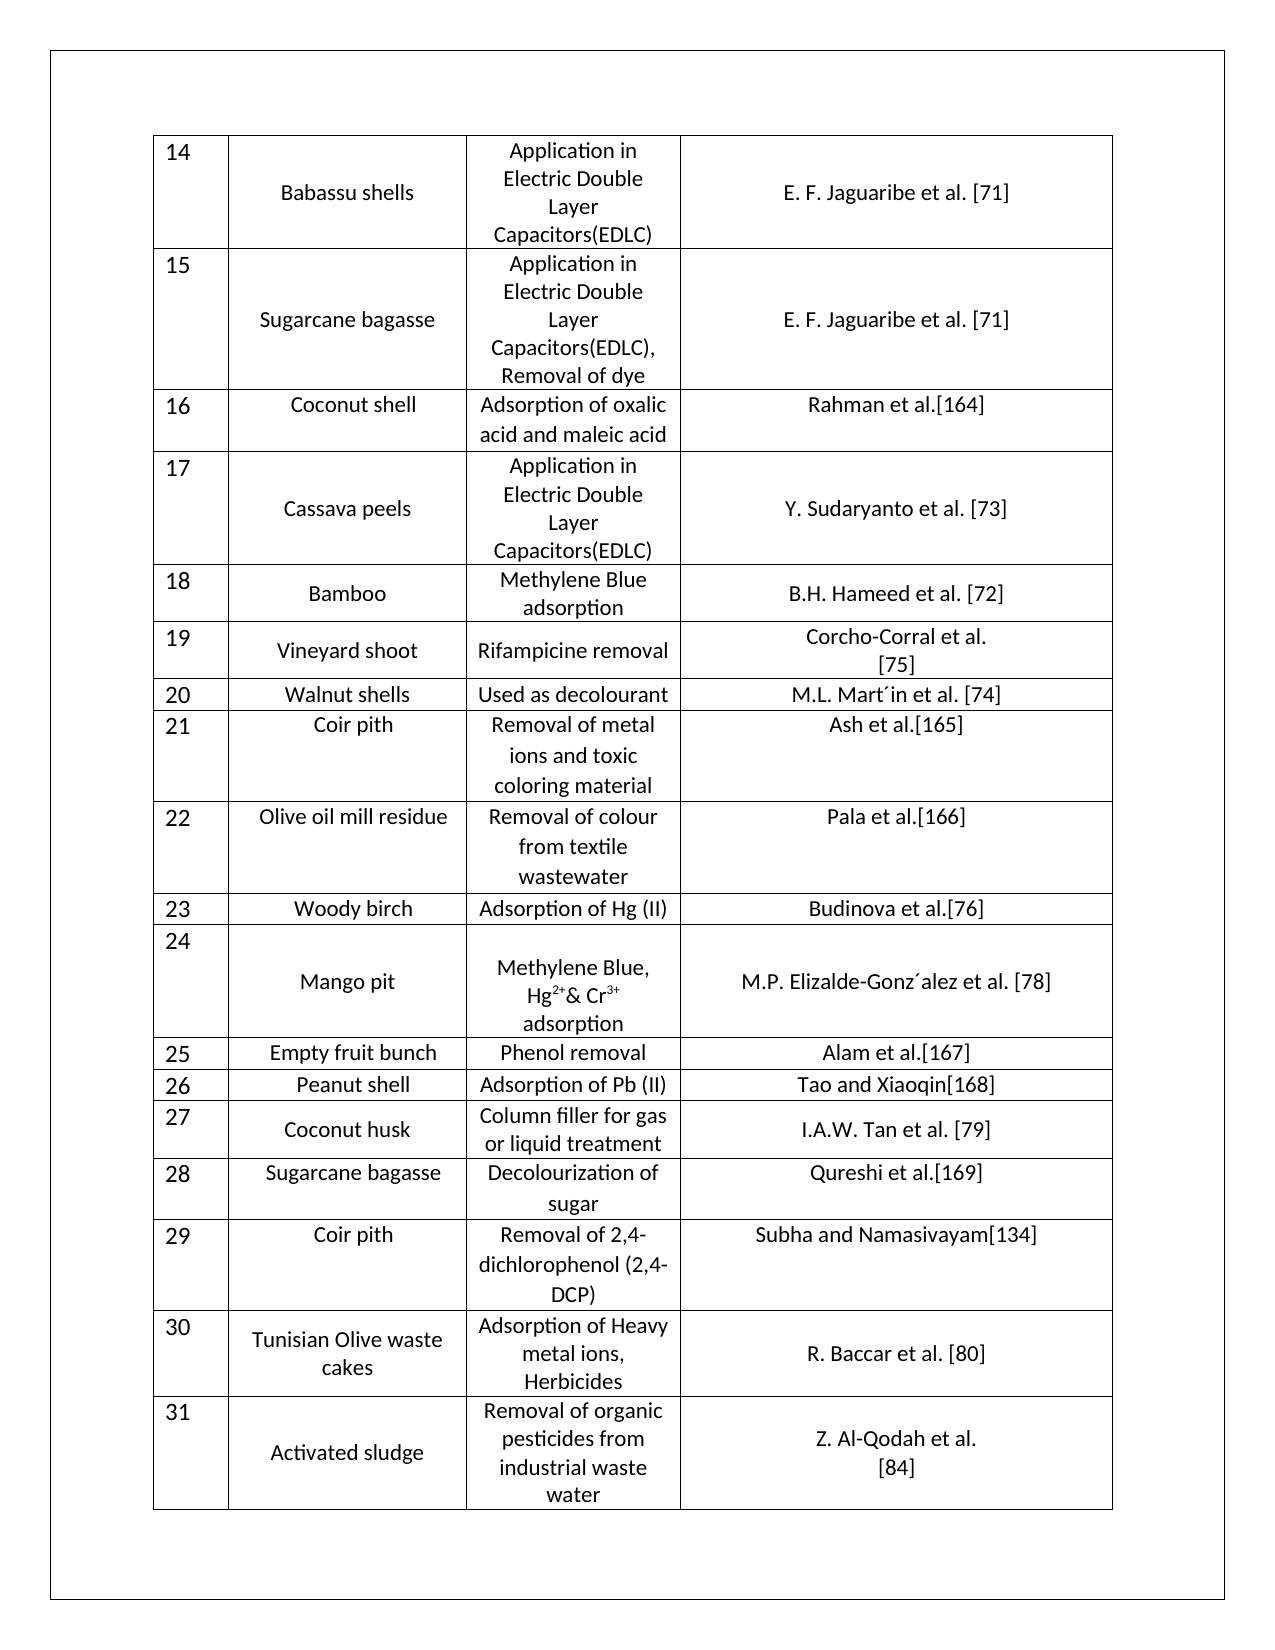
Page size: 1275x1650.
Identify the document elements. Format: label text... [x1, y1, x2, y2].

table_cell R. Baccar et al. [80] [681, 1311, 1112, 1396]
table_cell 15 [154, 249, 228, 389]
table_cell Mango pit [229, 925, 466, 1037]
table_cell Phenol removal [467, 1038, 680, 1069]
table_cell Adsorption of oxalic acid and maleic acid [467, 390, 680, 451]
table_cell Corcho-Corral et al. [75] [681, 622, 1112, 678]
table_cell M.P. Elizalde-Gonz´alez et al. [78] [681, 925, 1112, 1037]
table_cell Alam et al.[167] [681, 1038, 1112, 1069]
table_cell Rifampicine removal [467, 622, 680, 678]
table_cell Coir pith [229, 1220, 466, 1310]
table_cell Removal of 2,4-dichlorophenol (2,4-DCP) [467, 1220, 680, 1310]
table_cell Babassu shells [229, 136, 466, 248]
table_cell Removal of colour from textile wastewater [467, 802, 680, 893]
table_cell Methylene Blue adsorption [467, 565, 680, 621]
table_cell Coconut shell [229, 390, 466, 451]
table_cell 21 [154, 711, 228, 801]
table_cell 17 [154, 452, 228, 564]
table_cell Application in Electric Double Layer Capacitors(EDLC) [467, 136, 680, 248]
table_cell 26 [154, 1070, 228, 1100]
table_cell 25 [154, 1038, 228, 1069]
table_cell Woody birch [229, 894, 466, 924]
table_cell Ash et al.[165] [681, 711, 1112, 801]
table_cell 20 [154, 679, 228, 709]
table_cell Used as decolourant [467, 679, 680, 709]
table_cell E. F. Jaguaribe et al. [71] [681, 136, 1112, 248]
table_cell Qureshi et al.[169] [681, 1159, 1112, 1219]
table_cell Coconut husk [229, 1101, 466, 1157]
table_cell 19 [154, 622, 228, 678]
table_cell Decolourization of sugar [467, 1159, 680, 1219]
table_cell Application in Electric Double Layer Capacitors(EDLC), Removal of dye [467, 249, 680, 389]
table_cell 18 [154, 565, 228, 621]
table_cell Cassava peels [229, 452, 466, 564]
table_cell 29 [154, 1220, 228, 1310]
table_cell M.L. Mart´in et al. [74] [681, 679, 1112, 709]
table_cell 22 [154, 802, 228, 893]
table_cell Subha and Namasivayam[134] [681, 1220, 1112, 1310]
table_cell Y. Sudaryanto et al. [73] [681, 452, 1112, 564]
table_cell 14 [154, 136, 228, 248]
table_cell I.A.W. Tan et al. [79] [681, 1101, 1112, 1157]
table_cell Coir pith [229, 711, 466, 801]
table_cell Rahman et al.[164] [681, 390, 1112, 451]
table_cell E. F. Jaguaribe et al. [71] [681, 249, 1112, 389]
table_cell 28 [154, 1159, 228, 1219]
table_cell Column filler for gas or liquid treatment [467, 1101, 680, 1157]
table_cell Pala et al.[166] [681, 802, 1112, 893]
table_cell Tao and Xiaoqin[168] [681, 1070, 1112, 1100]
table_cell Adsorption of Pb (II) [467, 1070, 680, 1100]
table_cell Bamboo [229, 565, 466, 621]
table_cell 31 [154, 1397, 228, 1509]
table_cell 16 [154, 390, 228, 451]
table_cell Walnut shells [229, 679, 466, 709]
table_cell Sugarcane bagasse [229, 1159, 466, 1219]
table_cell Budinova et al.[76] [681, 894, 1112, 924]
table_cell Methylene Blue, Hg2+& Cr3+ adsorption [467, 925, 680, 1037]
table_cell 23 [154, 894, 228, 924]
table_cell Olive oil mill residue [229, 802, 466, 893]
table_cell Empty fruit bunch [229, 1038, 466, 1069]
table_cell Tunisian Olive waste cakes [229, 1311, 466, 1396]
table_cell Vineyard shoot [229, 622, 466, 678]
table_cell 27 [154, 1101, 228, 1157]
table_cell Adsorption of Hg (II) [467, 894, 680, 924]
table_cell 24 [154, 925, 228, 1037]
table_cell B.H. Hameed et al. [72] [681, 565, 1112, 621]
table_cell Sugarcane bagasse [229, 249, 466, 389]
table_cell Z. Al-Qodah et al. [84] [681, 1397, 1112, 1509]
table_cell Adsorption of Heavy metal ions, Herbicides [467, 1311, 680, 1396]
table_cell Application in Electric Double Layer Capacitors(EDLC) [467, 452, 680, 564]
table_cell Removal of metal ions and toxic coloring material [467, 711, 680, 801]
table_cell Activated sludge [229, 1397, 466, 1509]
table_cell Removal of organic pesticides from industrial waste water [467, 1397, 680, 1509]
table_cell Peanut shell [229, 1070, 466, 1100]
table_cell 30 [154, 1311, 228, 1396]
